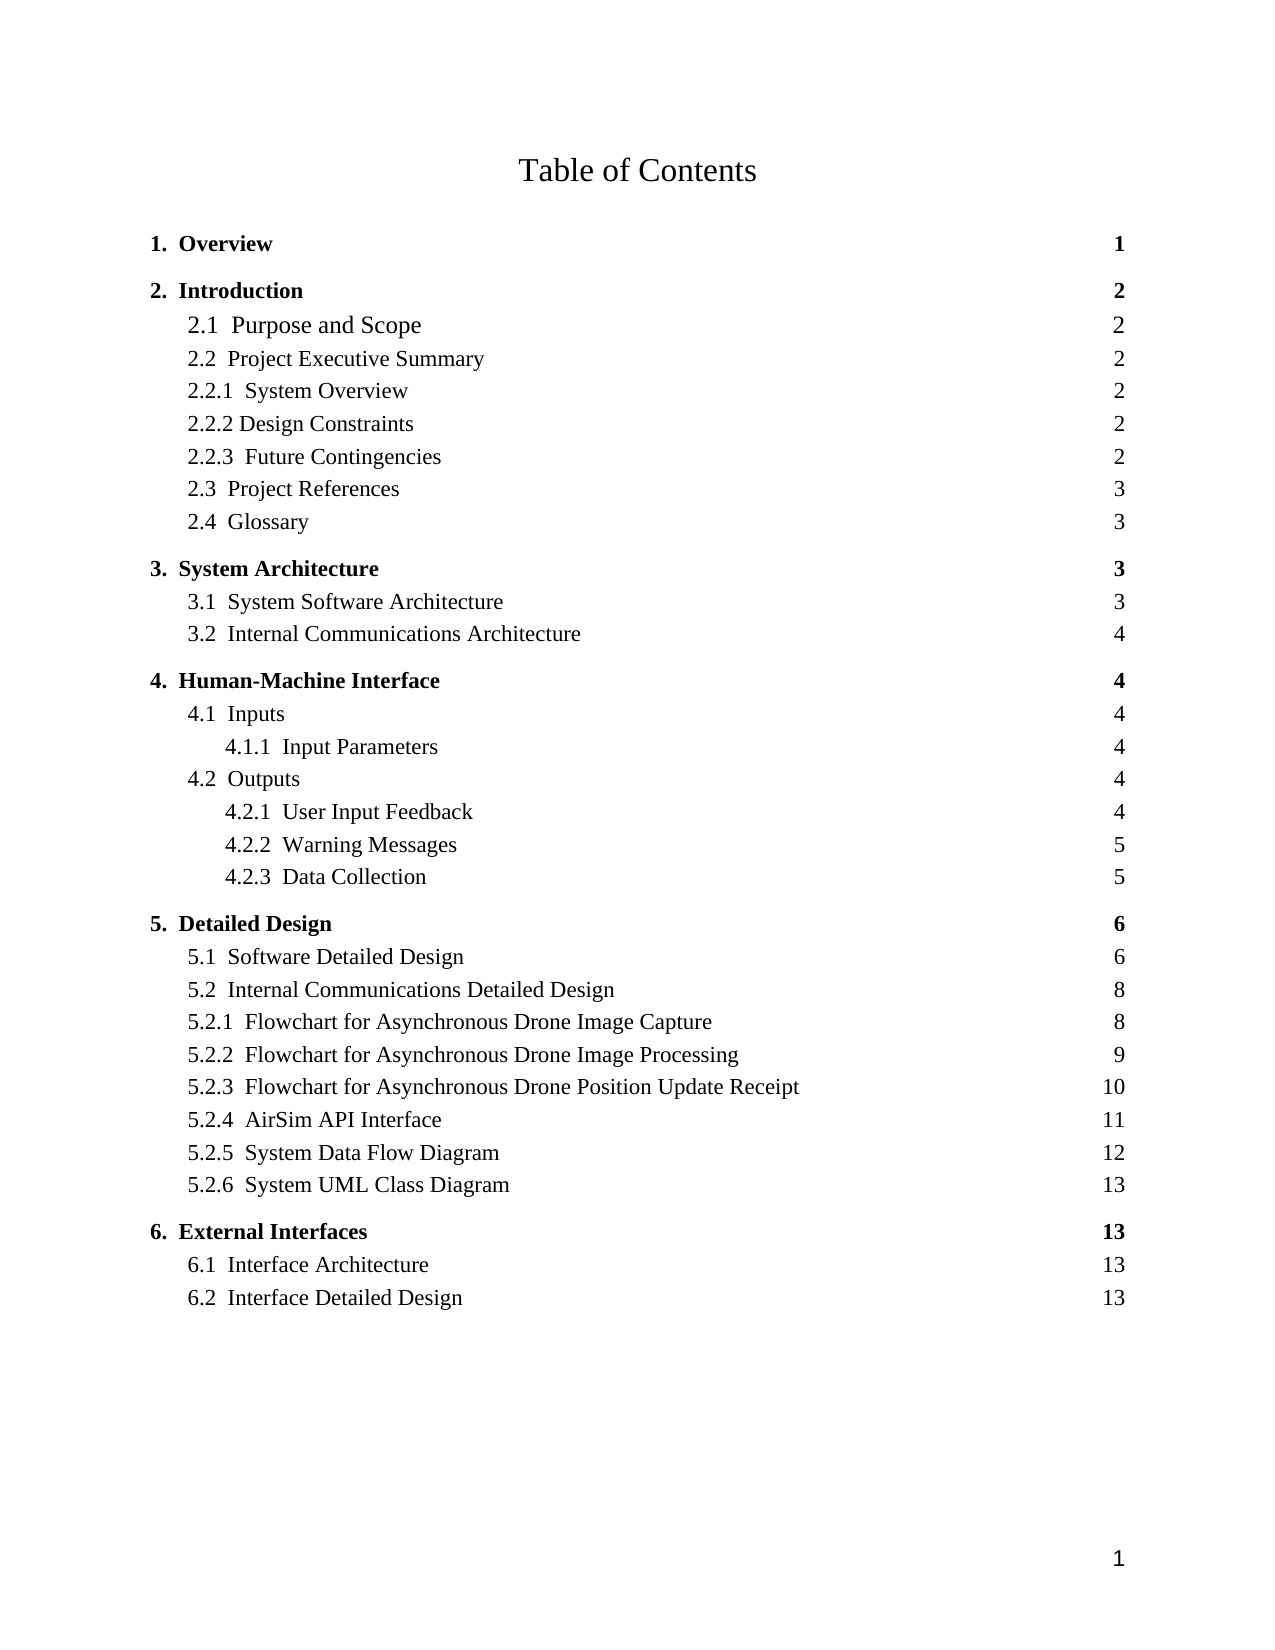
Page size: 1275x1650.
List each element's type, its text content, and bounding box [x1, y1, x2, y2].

text Table of Contents [150, 150, 1125, 188]
